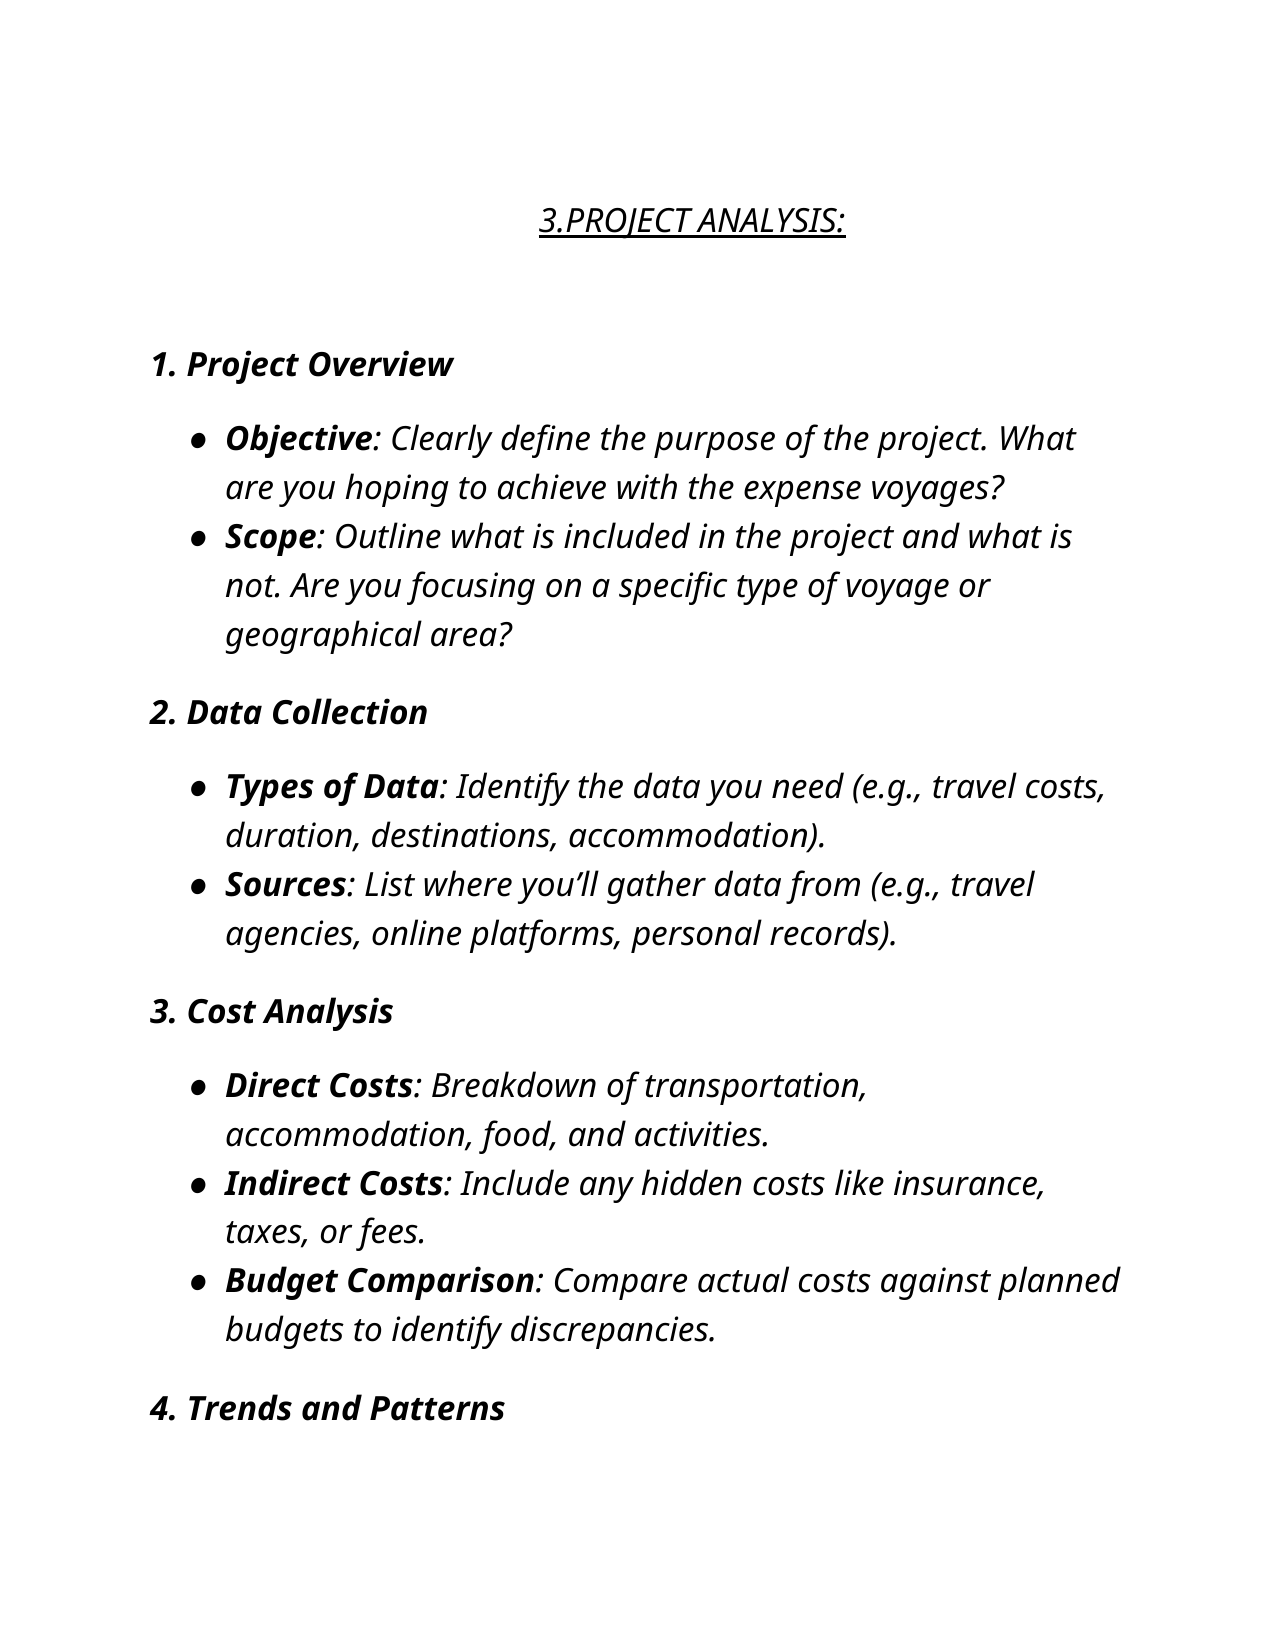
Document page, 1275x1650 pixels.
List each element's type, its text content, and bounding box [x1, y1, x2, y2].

list Scope: Outline what is included in the project and what is not. Are you focusing on a specific type of voyage or geographical area? [187, 512, 1125, 656]
list Types of Data: Identify the data you need (e.g., travel costs, duration, destinations, accommodation). [187, 762, 1125, 857]
subtitle 4. Trends and Patterns [150, 1384, 1125, 1430]
subtitle 1. Project Overview [150, 341, 1125, 386]
subtitle 2. Data Collection [150, 688, 1125, 734]
list Budget Comparison: Compare actual costs against planned budgets to identify discrepancies. [187, 1257, 1125, 1352]
text 3.PROJECT ANALYSIS: [262, 197, 1125, 242]
list Direct Costs: Breakdown of transportation, accommodation, food, and activities. [187, 1061, 1125, 1156]
list Sources: List where you’ll gather data from (e.g., travel agencies, online platforms, personal records). [187, 860, 1125, 955]
subtitle 3. Cost Analysis [150, 987, 1125, 1033]
list Objective: Clearly define the purpose of the project. What are you hoping to achieve with the expense voyages? [187, 414, 1125, 509]
list Indirect Costs: Include any hidden costs like insurance, taxes, or fees. [187, 1159, 1125, 1254]
